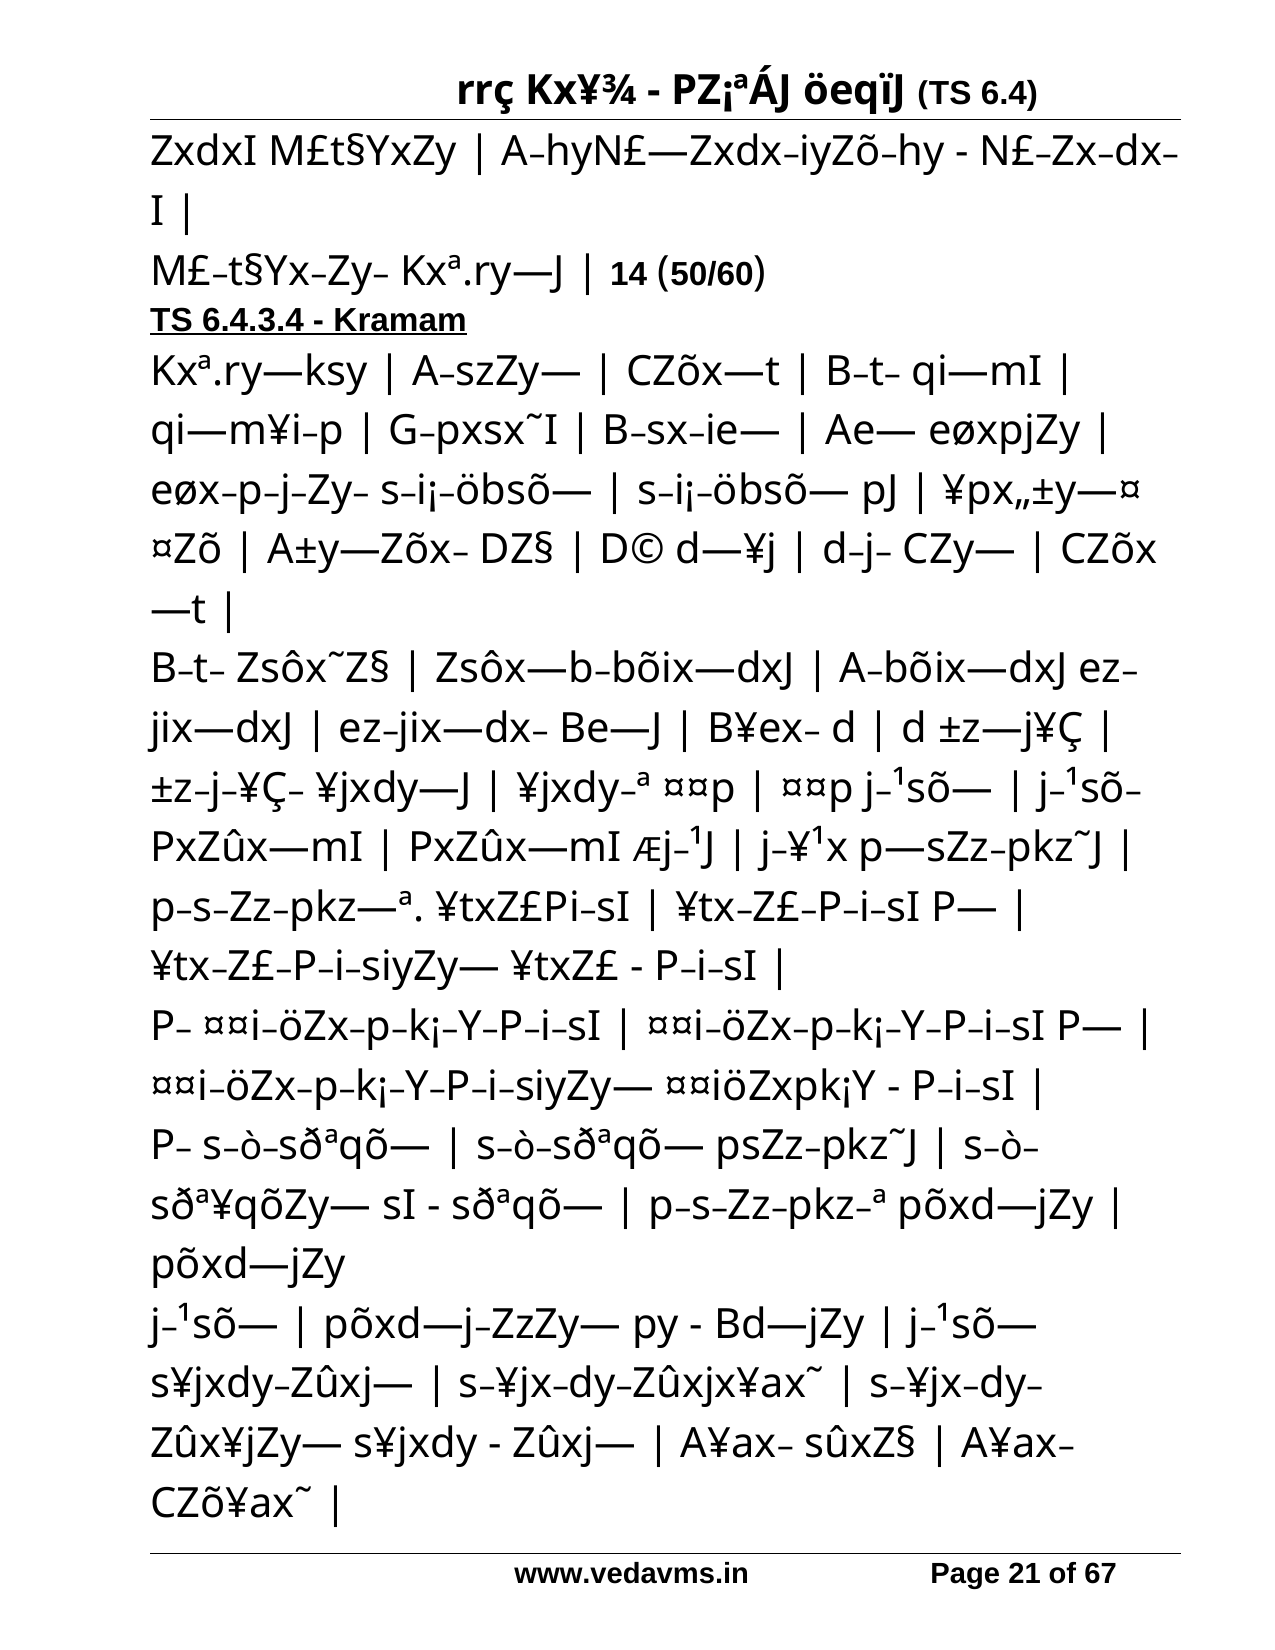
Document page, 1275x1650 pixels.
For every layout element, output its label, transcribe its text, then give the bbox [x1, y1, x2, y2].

text j–¹sõ— | põxd—j–ZzZy— py - Bd—jZy | j–¹sõ— s¥jxdy–Zûxj— | s–¥jx–dy–Zûxjx¥ax˜ | s–¥jx–dy–Zûx¥jZy— s¥jxdy - Zûxj— | A¥ax– sûxZ§ | A¥ax– CZõ¥ax˜ | [150, 1294, 1181, 1529]
text Kxª.ry—ksy | A–szZy— | CZõx—t | B–t– qi—mI | [150, 340, 1181, 397]
text qi—m¥i–p | G–pxsx˜I | B–sx–ie— | Ae— eøxpjZy | [150, 400, 1181, 457]
text p–s–Zz–pkz—ª. ¥txZ£Pi–sI | ¥tx–Z£–P–i–sI P— | [150, 877, 1181, 933]
text B–t– Zsôx˜Z§ | Zsôx—b–bõix—dxJ | A–bõix—dxJ ez–jix—dxJ | ez–jix—dx– Be—J | B¥ex– d | d ±z—j¥Ç | ±z–j–¥Ç– ¥jxdy—J | ¥jxdy–ª ¤¤p | ¤¤p j–¹sõ— | j–¹sõ– PxZûx—mI | PxZûx—mI Æj–¹J | j–¥¹x p—sZz–pkz˜J | [150, 638, 1181, 874]
text ¥tx–Z£–P–i–siyZy— ¥txZ£ - P–i–sI | [150, 936, 1181, 993]
text M£–t§Yx–Zy– Kxª.ry—J | 14 (50/60) [150, 240, 1181, 297]
text eøx–p–j–Zy– s–i¡–öbsõ— | s–i¡–öbsõ— pJ | ¥px„±y—¤¤Zõ | A±y—Zõx– DZ§ | D© d—¥j | d–j– CZy— | CZõx—t | [150, 459, 1181, 635]
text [150, 121, 1181, 238]
text ¤¤i–öZx–p–k¡–Y–P–i–siyZy— ¤¤iöZxpk¡Y - P–i–sI | [150, 1055, 1181, 1112]
text TS 6.4.3.4 - Kramam [150, 300, 1150, 338]
text P– s–ò–sðªqõ— | s–ò–sðªqõ— psZz–pkz˜J | s–ò–sðª¥qõZy— sI - sðªqõ— | p–s–Zz–pkz–ª põxd—jZy | põxd—jZy [150, 1115, 1181, 1291]
text P– ¤¤i–öZx–p–k¡–Y–P–i–sI | ¤¤i–öZx–p–k¡–Y–P–i–sI P— | [150, 996, 1181, 1052]
